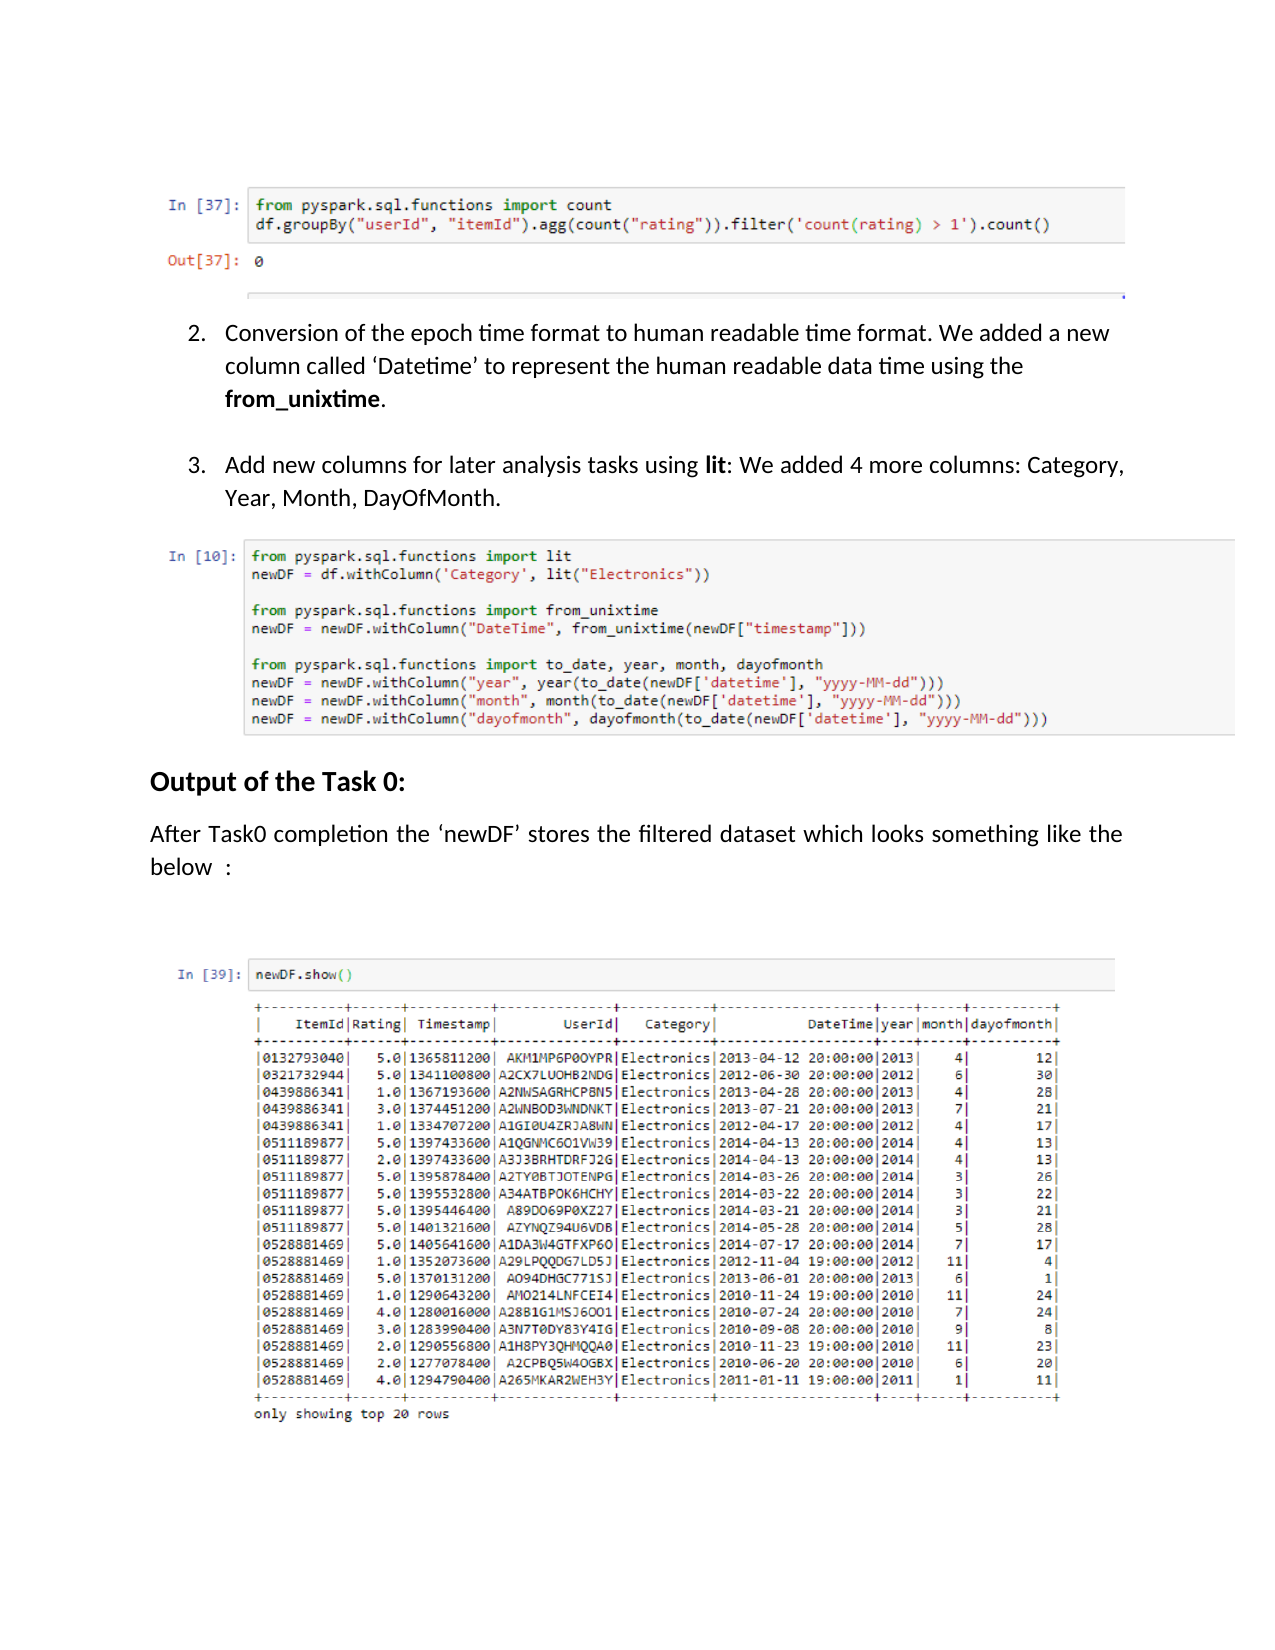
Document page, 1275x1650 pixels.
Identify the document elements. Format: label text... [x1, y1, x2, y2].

picture [150, 531, 1235, 744]
picture [150, 182, 1125, 299]
list Add new columns for later analysis tasks using lit: We added 4 more columns: Category, Year, Month, DayOfMonth. [187, 449, 1125, 512]
text Output of the Task 0: [150, 763, 1125, 798]
picture [165, 950, 1115, 1423]
list Conversion of the epoch time format to human readable time format. We added a new column called ‘Datetime’ to represent the human readable data time using the from_unixtime. [187, 317, 1125, 413]
text After Task0 completion the ‘newDF’ stores the filtered dataset which looks something like the below : [150, 818, 1125, 881]
